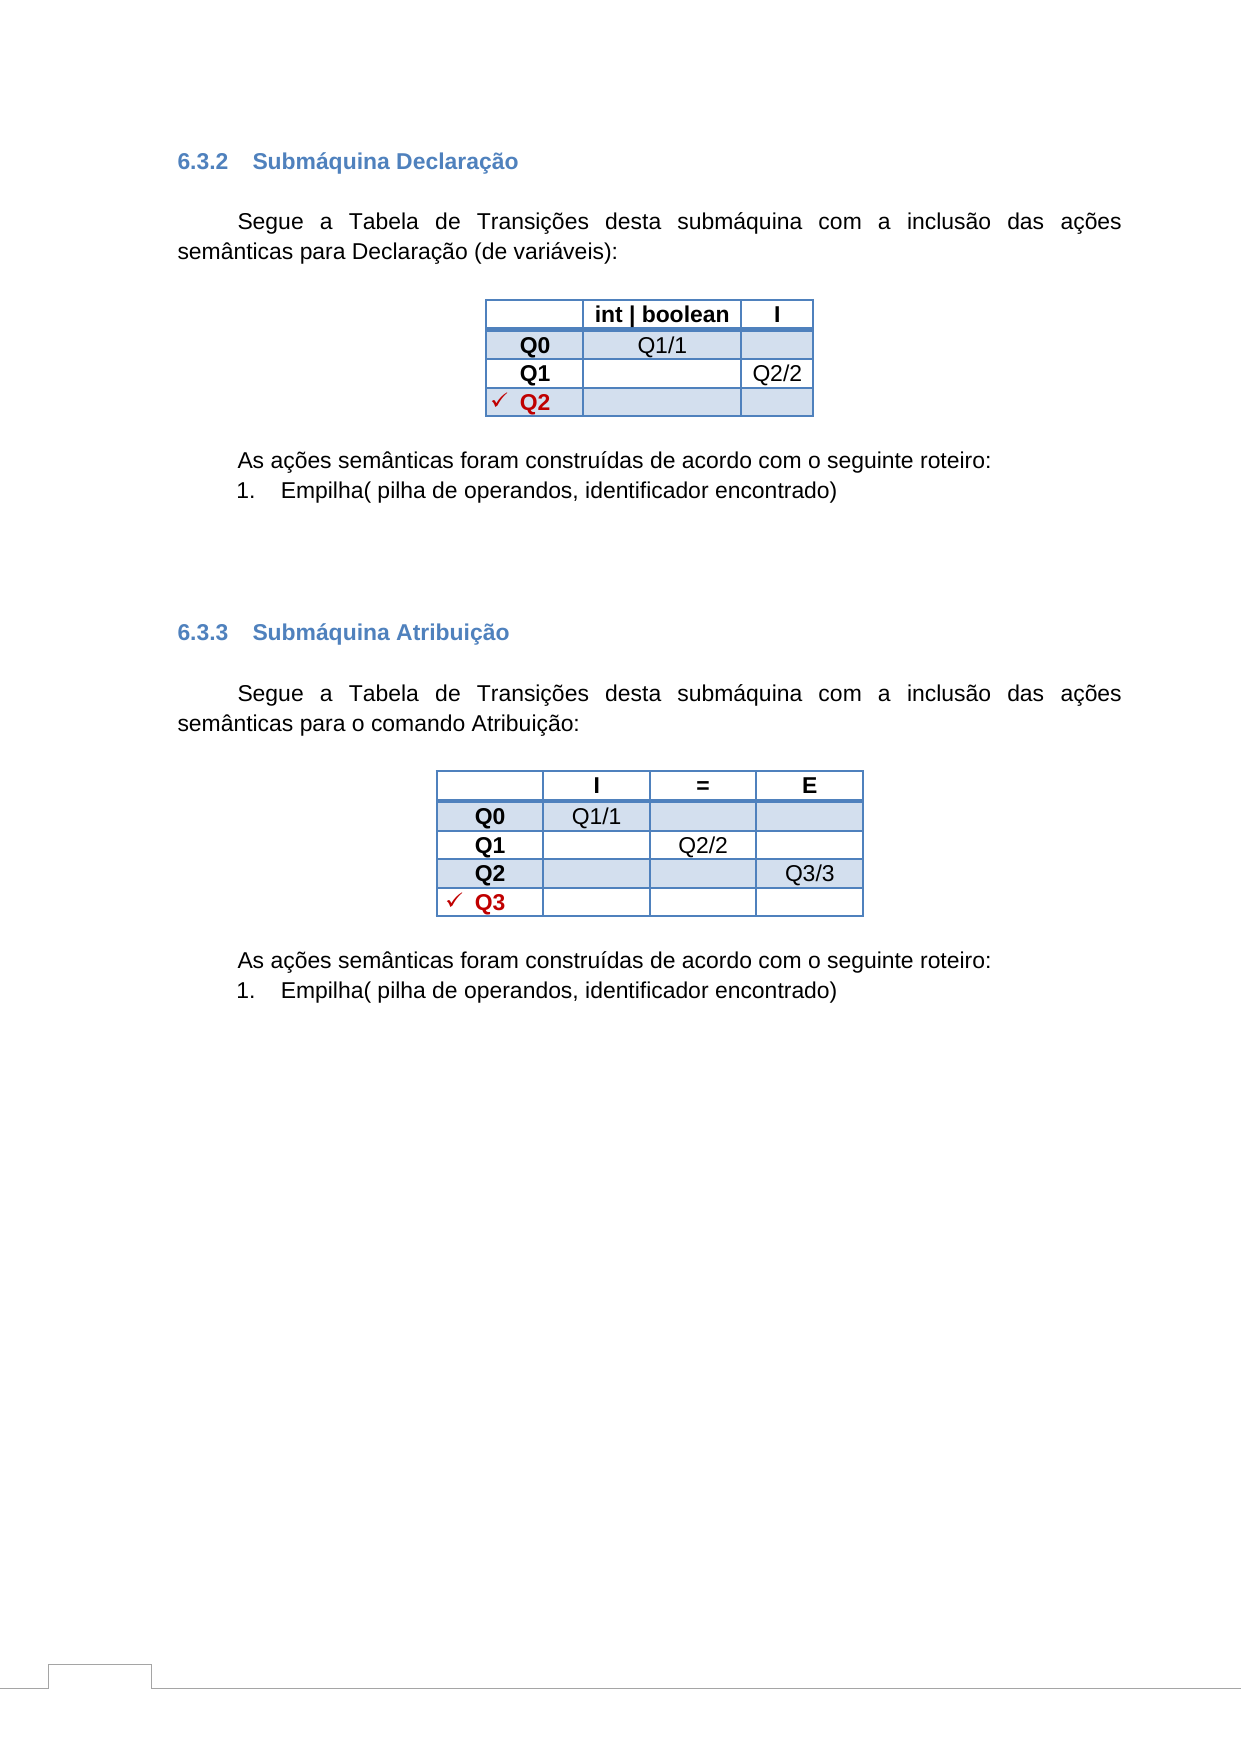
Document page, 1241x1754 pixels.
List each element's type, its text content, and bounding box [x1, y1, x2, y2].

text As ações semânticas foram construídas de acordo com o seguinte roteiro: [177, 447, 1122, 474]
table_cell Q0 [438, 803, 542, 830]
table_cell Q0 [487, 332, 582, 358]
text As ações semânticas foram construídas de acordo com o seguinte roteiro: [177, 947, 1122, 974]
list Empilha( pilha de operandos, identificador encontrado) [236, 977, 1122, 1004]
table_header I [544, 772, 649, 799]
text Segue a Tabela de Transições desta submáquina com a inclusão das ações semânticas para o comando Atribuição: [177, 679, 1122, 736]
table_cell Q3/3 [757, 860, 862, 887]
table_cell Q1 [487, 360, 582, 387]
table_header [487, 301, 582, 327]
table_header = [651, 772, 755, 799]
table_cell [742, 389, 812, 415]
table_header I [742, 301, 812, 327]
table_cell [651, 803, 755, 830]
table_cell [544, 860, 649, 887]
table_cell [757, 832, 862, 858]
table_cell Q2/2 [651, 832, 755, 858]
table_cell [544, 889, 649, 915]
table_cell [651, 860, 755, 887]
table_header int | boolean [584, 301, 740, 327]
table_cell [584, 389, 740, 415]
subtitle Submáquina Atribuição [177, 619, 1122, 646]
table_cell Q2 [438, 860, 542, 887]
table_header E [757, 772, 862, 799]
table_cell Q1 [438, 832, 542, 858]
table_cell [742, 332, 812, 358]
subtitle Submáquina Declaração [177, 148, 1122, 174]
table_cell Q2 [487, 389, 582, 415]
table_cell [584, 360, 740, 387]
table_cell Q1/1 [584, 332, 740, 358]
table_cell Q2/2 [742, 360, 812, 387]
table_cell [757, 889, 862, 915]
table_header [438, 772, 542, 799]
table_cell [544, 832, 649, 858]
table_cell Q3 [438, 889, 542, 915]
table_cell Q1/1 [544, 803, 649, 830]
table_cell [651, 889, 755, 915]
list Empilha( pilha de operandos, identificador encontrado) [236, 477, 1122, 504]
table_cell [757, 803, 862, 830]
text Segue a Tabela de Transições desta submáquina com a inclusão das ações semânticas para Declaração (de variáveis): [177, 208, 1122, 264]
